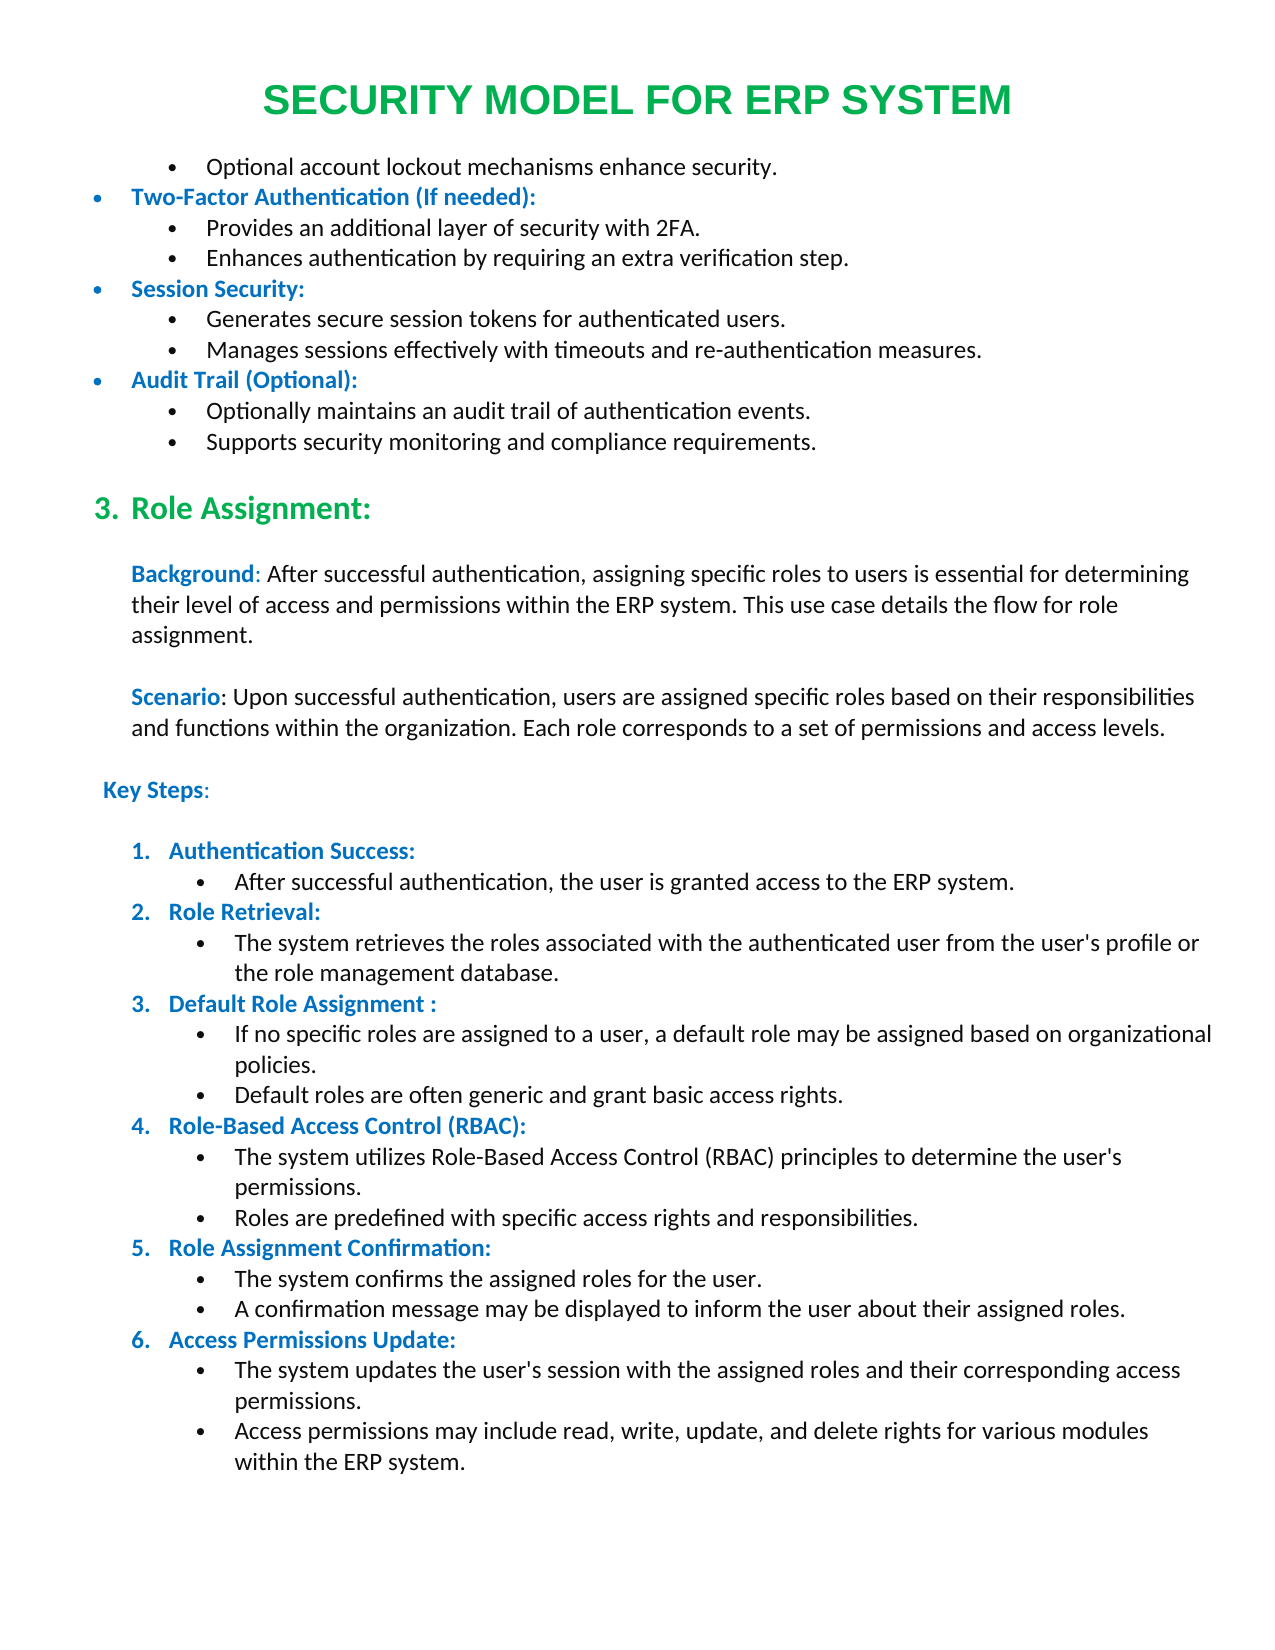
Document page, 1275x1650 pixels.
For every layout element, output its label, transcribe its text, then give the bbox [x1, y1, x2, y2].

list Provides an additional layer of security with 2FA. [169, 212, 1219, 242]
list Default roles are often generic and grant basic access rights. [197, 1080, 1219, 1110]
list Access Permissions Update: [131, 1324, 1219, 1354]
list After successful authentication, the user is granted access to the ERP system. [197, 866, 1219, 897]
list If no specific roles are assigned to a user, a default role may be assigned based on organizational policies. [197, 1019, 1219, 1080]
list The system updates the user's session with the assigned roles and their corresponding access permissions. [197, 1354, 1219, 1415]
list Role Assignment Confirmation: [131, 1232, 1219, 1263]
text Scenario: Upon successful authentication, users are assigned specific roles based on their responsibilities and functions within the organization. Each role corresponds to a set of permissions and access levels. [131, 681, 1219, 742]
list Optional account lockout mechanisms enhance security. [169, 151, 1219, 181]
list Session Security: [94, 273, 1219, 303]
list Role-Based Access Control (RBAC): [131, 1110, 1219, 1141]
list Generates secure session tokens for authenticated users. [169, 303, 1219, 334]
list Roles are predefined with specific access rights and responsibilities. [197, 1202, 1219, 1232]
list A confirmation message may be displayed to inform the user about their assigned roles. [197, 1293, 1219, 1324]
list The system confirms the assigned roles for the user. [197, 1263, 1219, 1293]
list Default Role Assignment : [131, 988, 1219, 1019]
text Background: After successful authentication, assigning specific roles to users is essential for determining their level of access and permissions within the ERP system. This use case details the flow for role assignment. [131, 559, 1219, 650]
list Supports security monitoring and compliance requirements. [169, 426, 1219, 456]
list The system utilizes Role-Based Access Control (RBAC) principles to determine the user's permissions. [197, 1141, 1219, 1202]
list Role Retrieval: [131, 897, 1219, 927]
list Audit Trail (Optional): [94, 364, 1219, 395]
list Access permissions may include read, write, update, and delete rights for various modules within the ERP system. [197, 1415, 1219, 1476]
list Enhances authentication by requiring an extra verification step. [169, 242, 1219, 273]
text Key Steps: [56, 774, 1219, 804]
list Role Assignment: [94, 487, 1219, 527]
list The system retrieves the roles associated with the authenticated user from the user's profile or the role management database. [197, 927, 1219, 988]
list Optionally maintains an audit trail of authentication events. [169, 395, 1219, 426]
list Manages sessions effectively with timeouts and re-authentication measures. [169, 334, 1219, 364]
list Authentication Success: [131, 836, 1219, 866]
list Two-Factor Authentication (If needed): [94, 181, 1219, 212]
